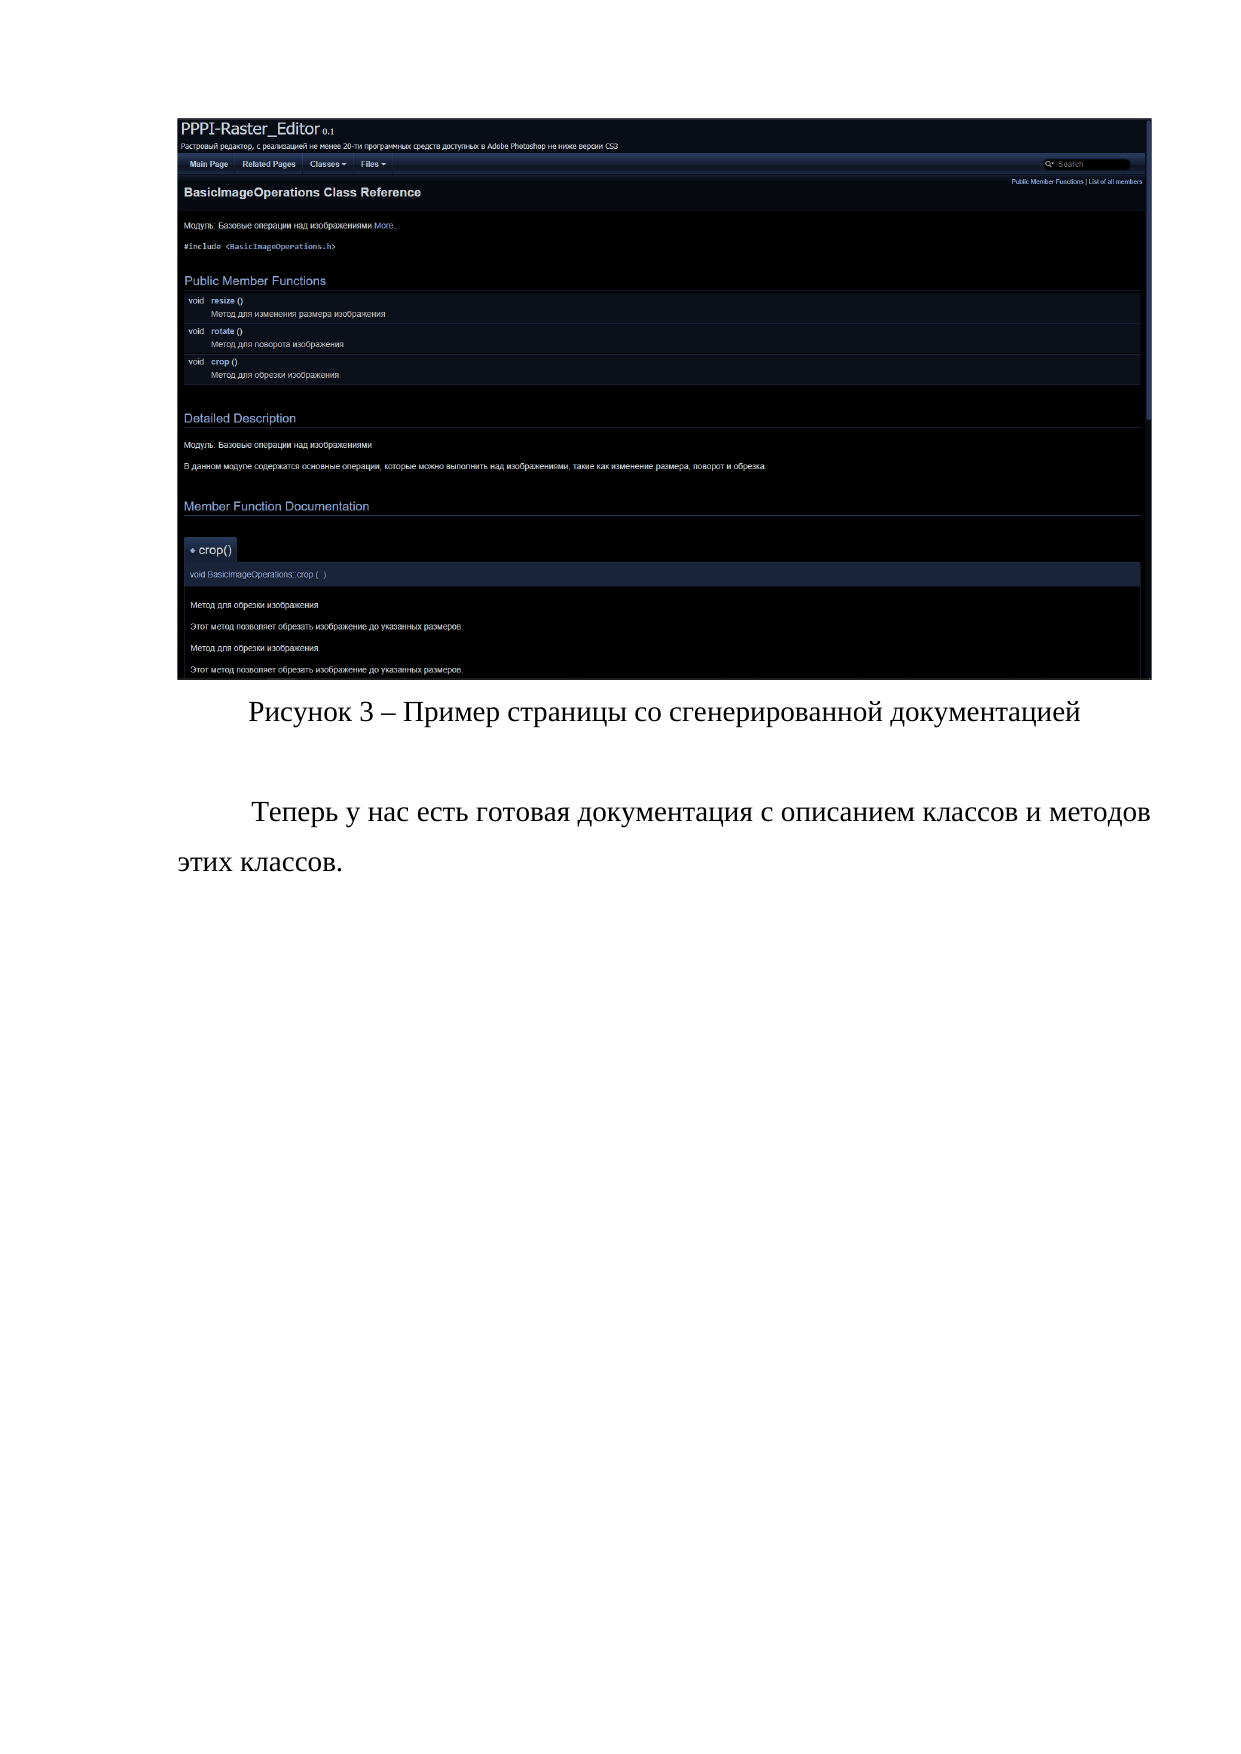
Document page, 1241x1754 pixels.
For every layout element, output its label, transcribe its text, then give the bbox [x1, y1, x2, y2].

picture [177, 118, 1152, 680]
text Рисунок 3 – Пример страницы со сгенерированной документацией [177, 694, 1152, 727]
text Теперь у нас есть готовая документация с описанием классов и методов этих классов. [177, 794, 1152, 878]
